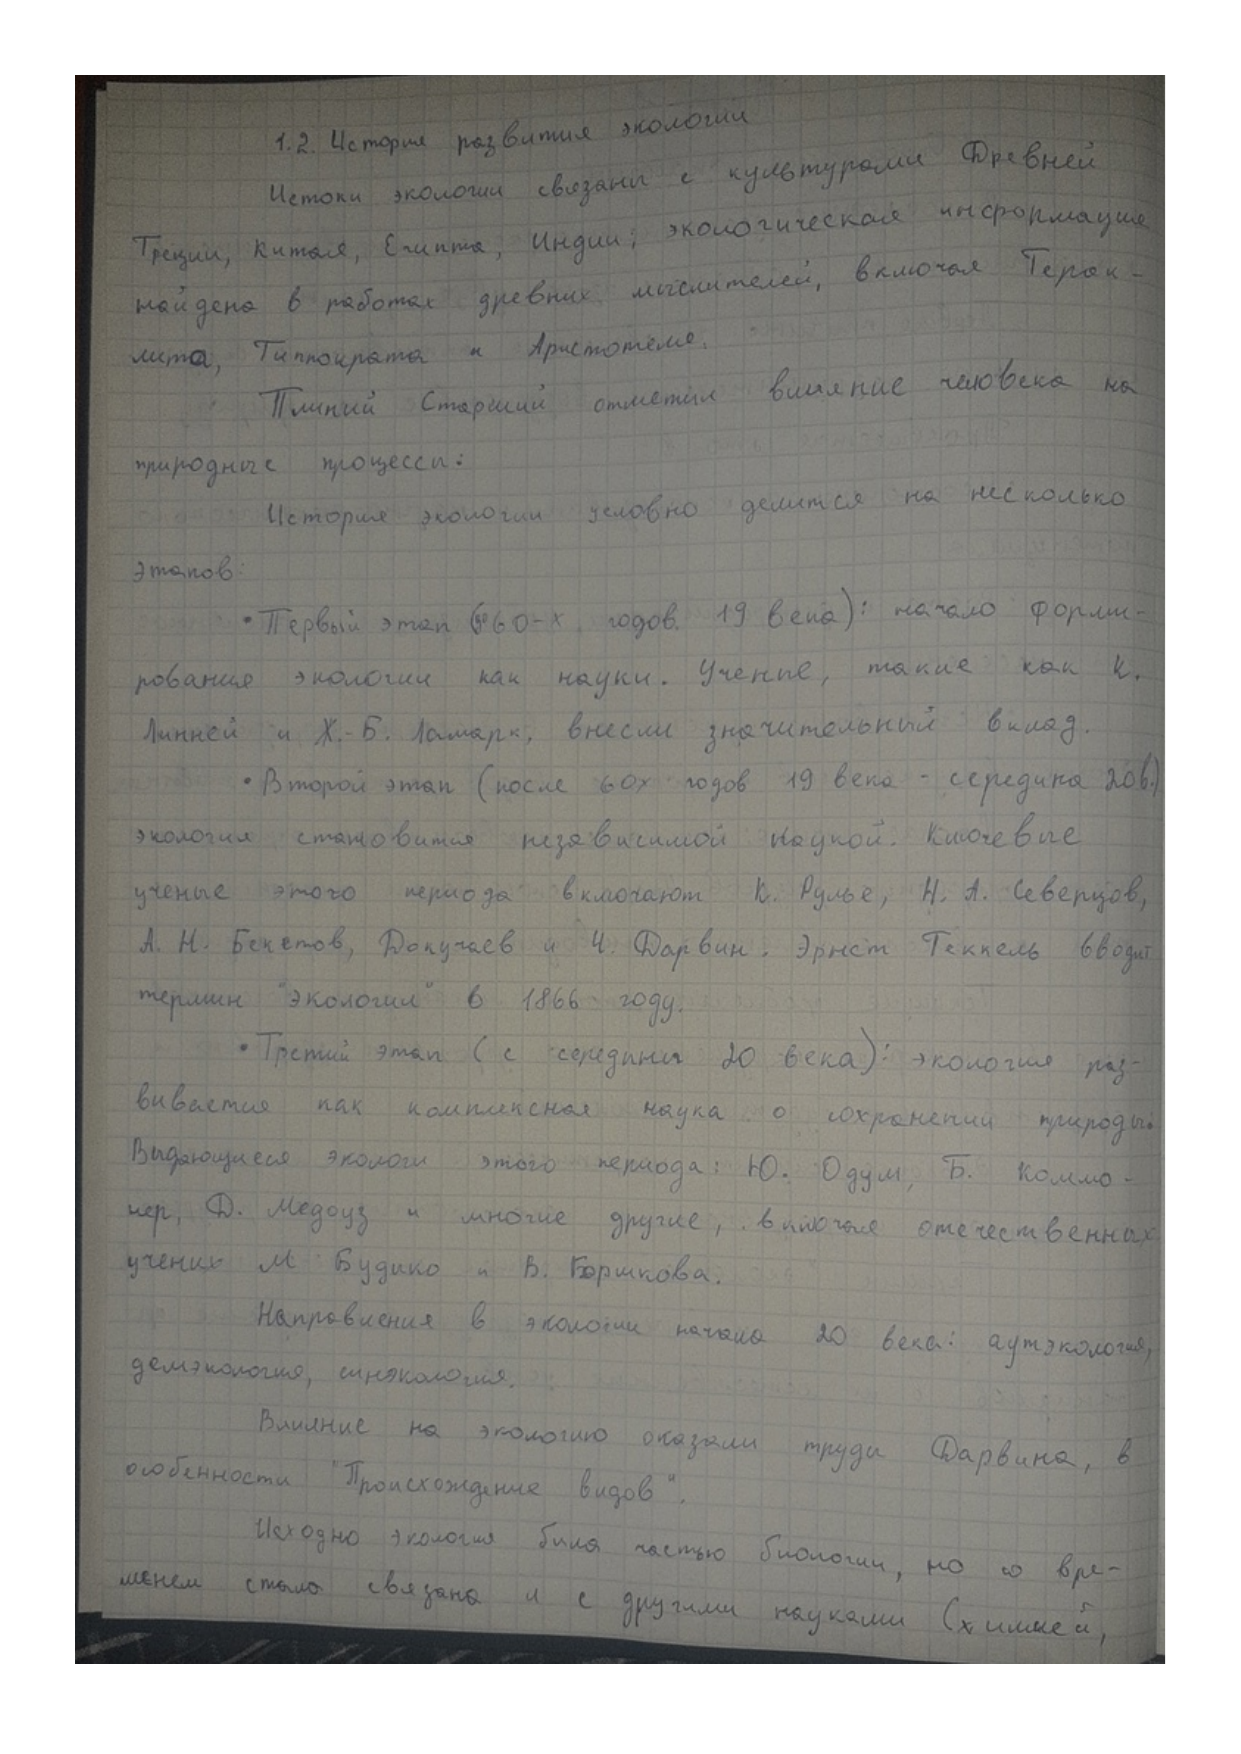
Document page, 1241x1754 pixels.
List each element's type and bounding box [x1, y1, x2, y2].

picture [75, 75, 1166, 1664]
